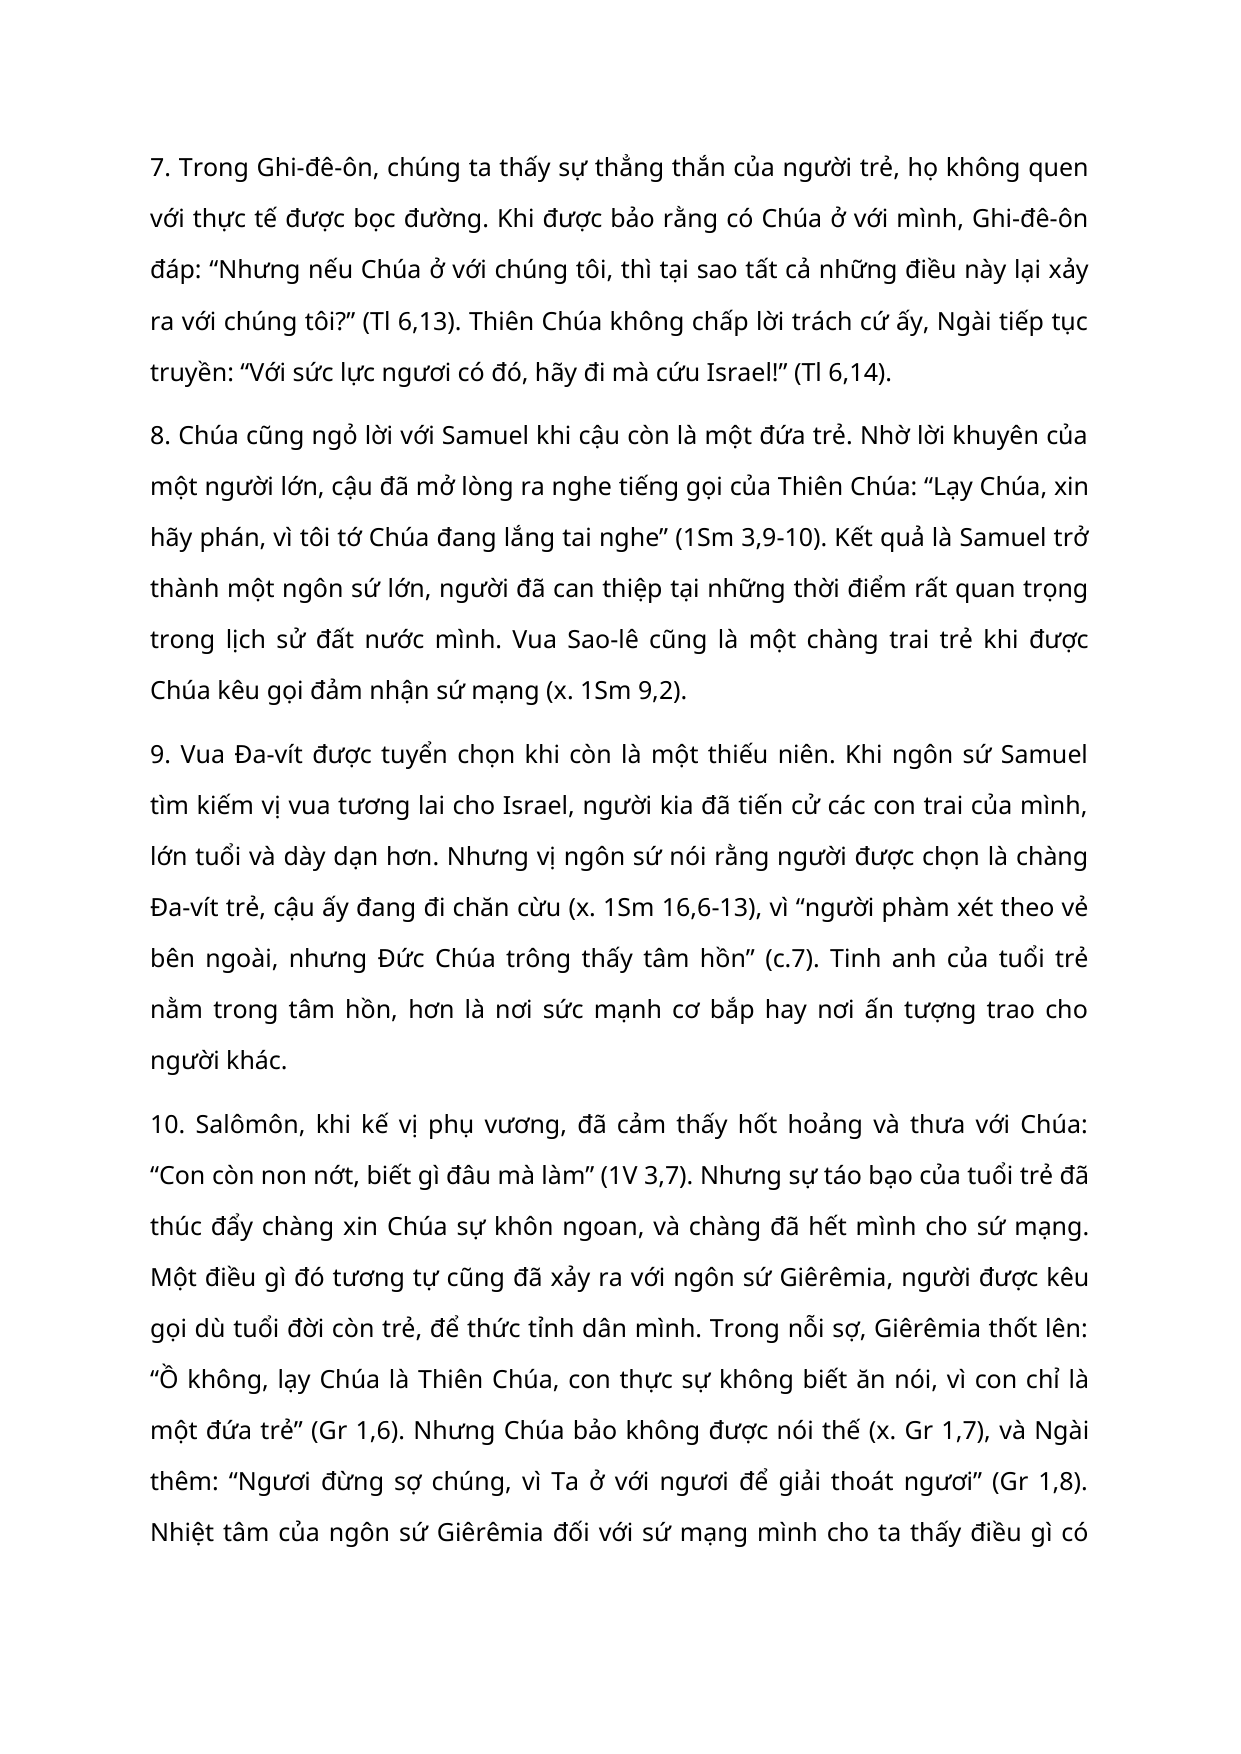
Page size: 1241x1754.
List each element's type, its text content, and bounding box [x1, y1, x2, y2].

text 7. Trong Ghi-đê-ôn, chúng ta thấy sự thẳng thắn của người trẻ, họ không quen với thực tế được bọc đường. Khi được bảo rằng có Chúa ở với mình, Ghi-đê-ôn đáp: “Nhưng nếu Chúa ở với chúng tôi, thì tại sao tất cả những điều này lại xảy ra với chúng tôi?” (Tl 6,13). Thiên Chúa không chấp lời trách cứ ấy, Ngài tiếp tục truyền: “Với sức lực ngươi có đó, hãy đi mà cứu Israel!” (Tl 6,14). [150, 150, 1090, 388]
text 8. Chúa cũng ngỏ lời với Samuel khi cậu còn là một đứa trẻ. Nhờ lời khuyên của một người lớn, cậu đã mở lòng ra nghe tiếng gọi của Thiên Chúa: “Lạy Chúa, xin hãy phán, vì tôi tớ Chúa đang lắng tai nghe” (1Sm 3,9-10). Kết quả là Samuel trở thành một ngôn sứ lớn, người đã can thiệp tại những thời điểm rất quan trọng trong lịch sử đất nước mình. Vua Sao-lê cũng là một chàng trai trẻ khi được Chúa kêu gọi đảm nhận sứ mạng (x. 1Sm 9,2). [150, 418, 1090, 707]
text 9. Vua Đa-vít được tuyển chọn khi còn là một thiếu niên. Khi ngôn sứ Samuel tìm kiếm vị vua tương lai cho Israel, người kia đã tiến cử các con trai của mình, lớn tuổi và dày dạn hơn. Nhưng vị ngôn sứ nói rằng người được chọn là chàng Đa-vít trẻ, cậu ấy đang đi chăn cừu (x. 1Sm 16,6-13), vì “người phàm xét theo vẻ bên ngoài, nhưng Đức Chúa trông thấy tâm hồn” (c.7). Tinh anh của tuổi trẻ nằm trong tâm hồn, hơn là nơi sức mạnh cơ bắp hay nơi ấn tượng trao cho người khác. [150, 736, 1090, 1077]
